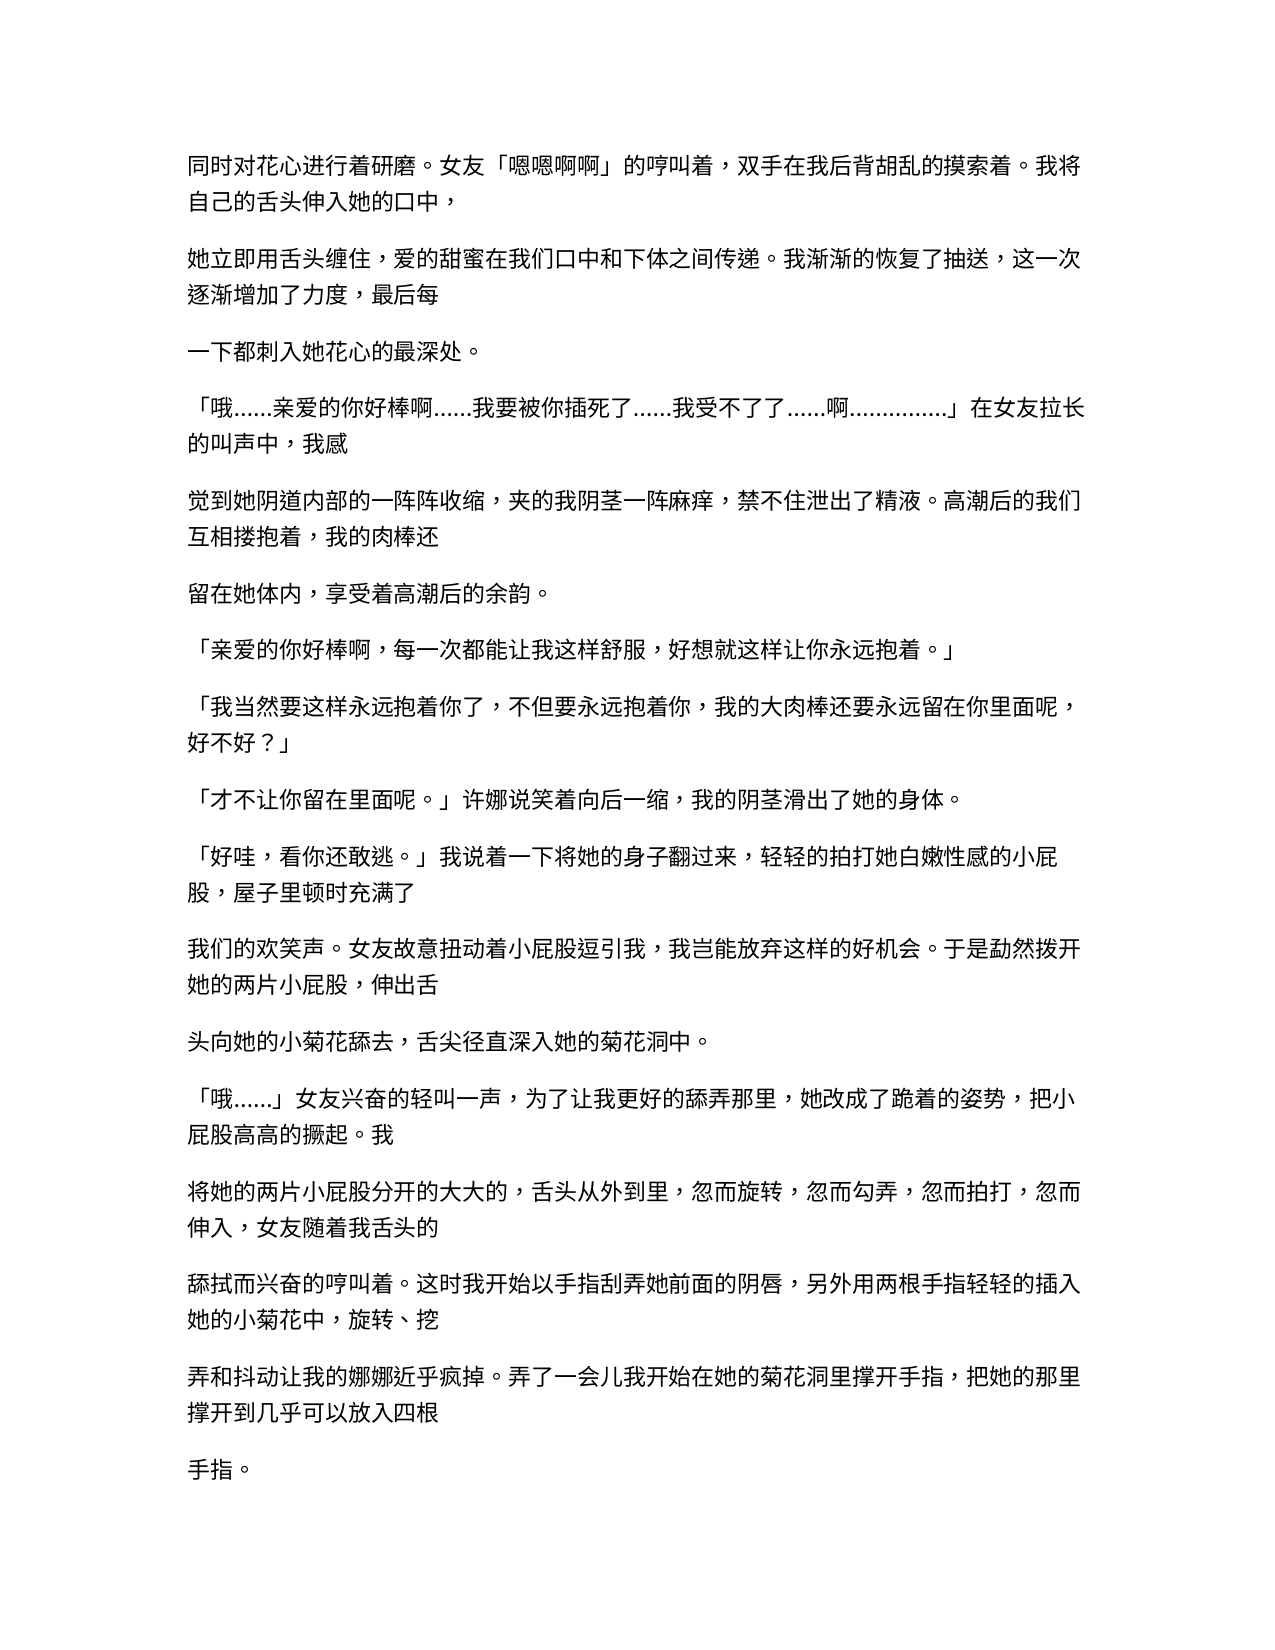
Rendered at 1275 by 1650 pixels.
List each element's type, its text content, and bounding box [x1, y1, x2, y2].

text 同时对花心进行着研磨。女友「嗯嗯啊啊」的哼叫着，双手在我后背胡乱的摸索着。我将自己的舌头伸入她的口中， [187, 150, 1087, 217]
text 「好哇，看你还敢逃。」我说着一下将她的身子翻过来，轻轻的拍打她白嫩性感的小屁股，屋子里顿时充满了 [187, 841, 1087, 908]
text 舔拭而兴奋的哼叫着。这时我开始以手指刮弄她前面的阴唇，另外用两根手指轻轻的插入她的小菊花中，旋转、挖 [187, 1268, 1087, 1335]
text 将她的两片小屁股分开的大大的，舌头从外到里，忽而旋转，忽而勾弄，忽而拍打，忽而伸入，女友随着我舌头的 [187, 1176, 1087, 1243]
text 「哦……亲爱的你好棒啊……我要被你插死了……我受不了了……啊……………」在女友拉长的叫声中，我感 [187, 392, 1087, 459]
text 手指。 [187, 1454, 1087, 1485]
text 留在她体内，享受着高潮后的余韵。 [187, 578, 1087, 609]
text 她立即用舌头缠住，爱的甜蜜在我们口中和下体之间传递。我渐渐的恢复了抽送，这一次逐渐增加了力度，最后每 [187, 243, 1087, 310]
text 我们的欢笑声。女友故意扭动着小屁股逗引我，我岂能放弃这样的好机会。于是勐然拨开她的两片小屁股，伸出舌 [187, 933, 1087, 1001]
text 「哦……」女友兴奋的轻叫一声，为了让我更好的舔弄那里，她改成了跪着的姿势，把小屁股高高的撅起。我 [187, 1083, 1087, 1150]
text 「亲爱的你好棒啊，每一次都能让我这样舒服，好想就这样让你永远抱着。」 [187, 634, 1087, 666]
text 弄和抖动让我的娜娜近乎疯掉。弄了一会儿我开始在她的菊花洞里撑开手指，把她的那里撑开到几乎可以放入四根 [187, 1361, 1087, 1428]
text 「才不让你留在里面呢。」许娜说笑着向后一缩，我的阴茎滑出了她的身体。 [187, 784, 1087, 815]
text 头向她的小菊花舔去，舌尖径直深入她的菊花洞中。 [187, 1026, 1087, 1057]
text 「我当然要这样永远抱着你了，不但要永远抱着你，我的大肉棒还要永远留在你里面呢，好不好？」 [187, 691, 1087, 758]
text 觉到她阴道内部的一阵阵收缩，夹的我阴茎一阵麻痒，禁不住泄出了精液。高潮后的我们互相搂抱着，我的肉棒还 [187, 485, 1087, 552]
text 一下都刺入她花心的最深处。 [187, 335, 1087, 367]
